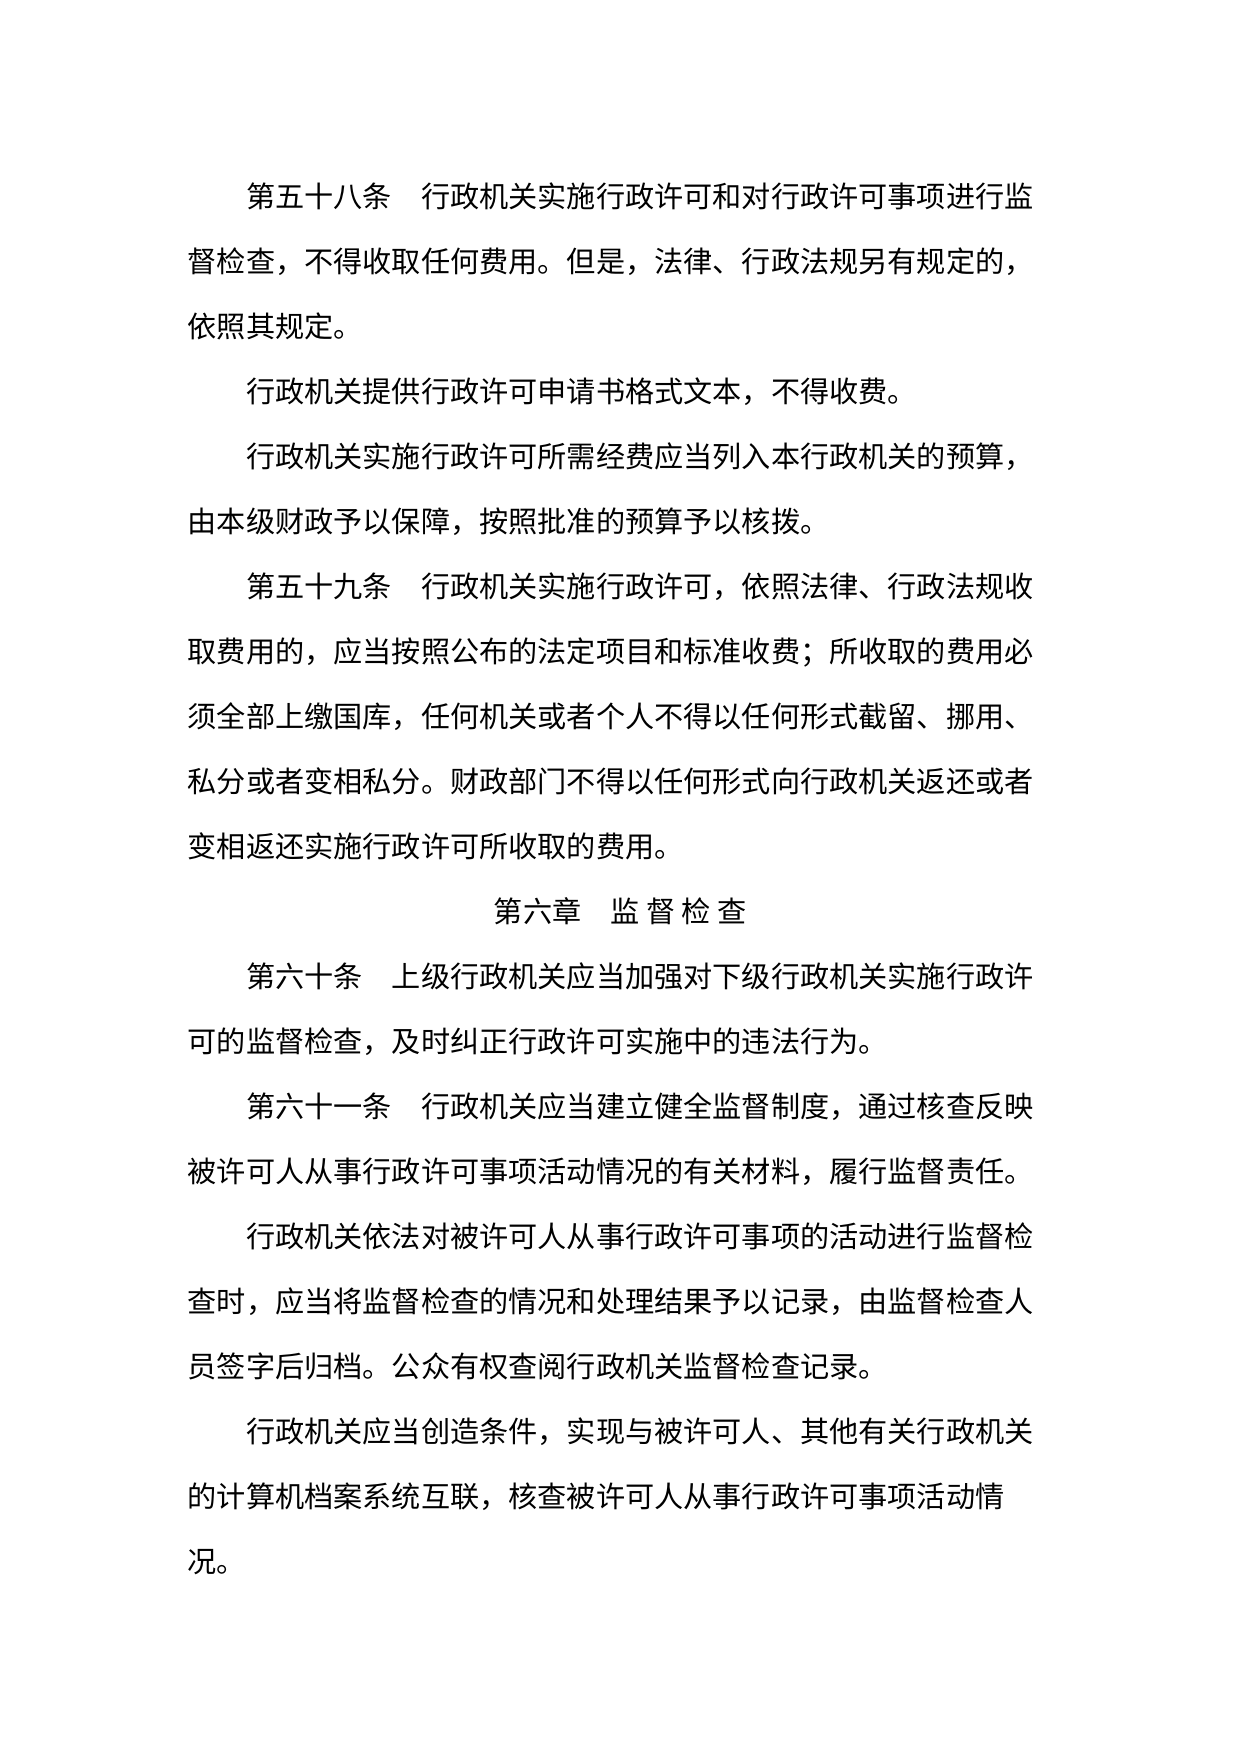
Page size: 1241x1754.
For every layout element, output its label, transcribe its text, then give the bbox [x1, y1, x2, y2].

text 行政机关提供行政许可申请书格式文本，不得收费。 [187, 357, 1053, 422]
text 第六十一条 行政机关应当建立健全监督制度，通过核查反映被许可人从事行政许可事项活动情况的有关材料，履行监督责任。 [187, 1072, 1053, 1202]
text 第六十条 上级行政机关应当加强对下级行政机关实施行政许可的监督检查，及时纠正行政许可实施中的违法行为。 [187, 942, 1053, 1072]
text 第五十九条 行政机关实施行政许可，依照法律、行政法规收取费用的，应当按照公布的法定项目和标准收费；所收取的费用必须全部上缴国库，任何机关或者个人不得以任何形式截留、挪用、私分或者变相私分。财政部门不得以任何形式向行政机关返还或者变相返还实施行政许可所收取的费用。 [187, 552, 1053, 877]
text 行政机关依法对被许可人从事行政许可事项的活动进行监督检查时，应当将监督检查的情况和处理结果予以记录，由监督检查人员签字后归档。公众有权查阅行政机关监督检查记录。 [187, 1202, 1053, 1397]
text 行政机关实施行政许可所需经费应当列入本行政机关的预算，由本级财政予以保障，按照批准的预算予以核拨。 [187, 422, 1053, 552]
text 第六章 监 督 检 查 [187, 877, 1053, 942]
text 第五十八条 行政机关实施行政许可和对行政许可事项进行监督检查，不得收取任何费用。但是，法律、行政法规另有规定的，依照其规定。 [187, 162, 1053, 357]
text 行政机关应当创造条件，实现与被许可人、其他有关行政机关的计算机档案系统互联，核查被许可人从事行政许可事项活动情况。 [187, 1397, 1053, 1592]
